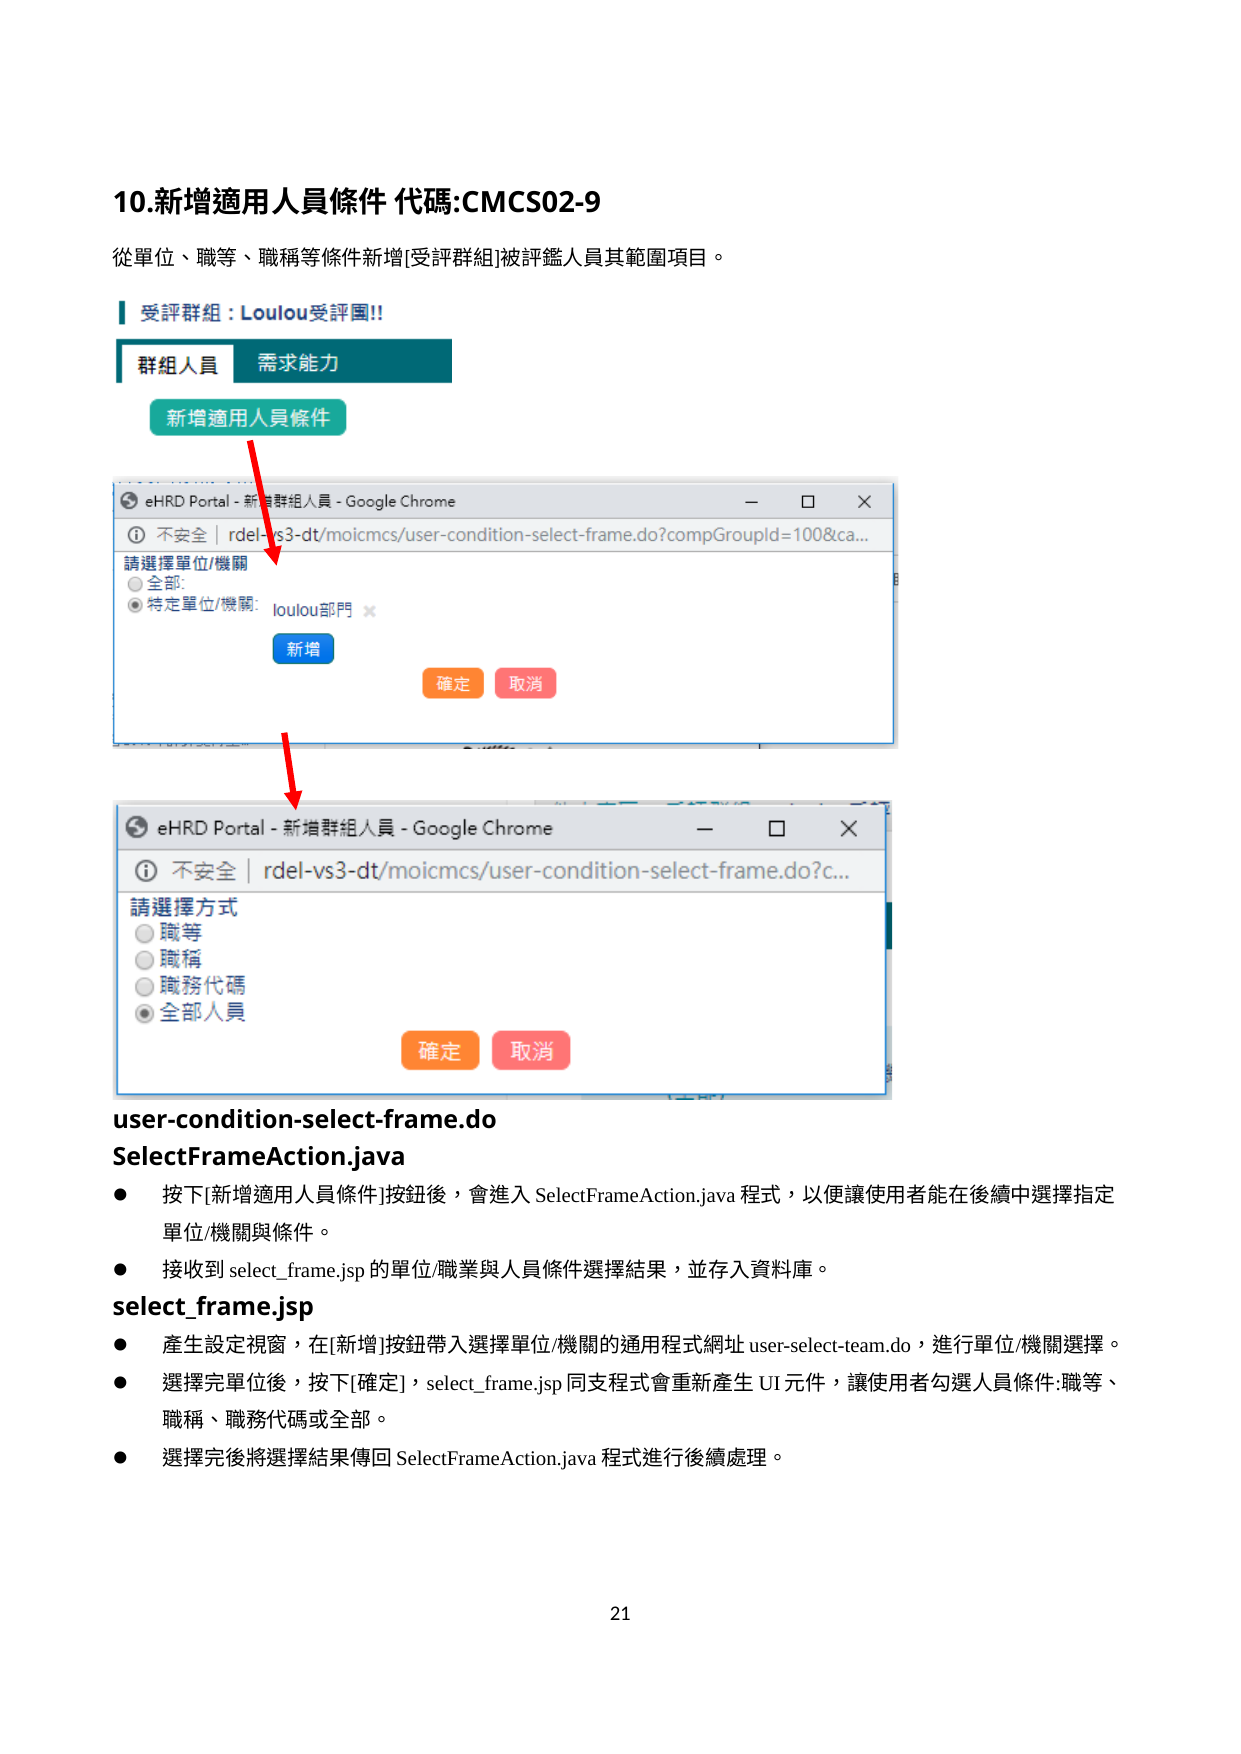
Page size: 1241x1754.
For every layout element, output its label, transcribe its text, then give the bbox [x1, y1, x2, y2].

list 產生設定視窗，在[新增]按鈕帶入選擇單位/機關的通用程式網址user-select-team.do，進行單位/機關選擇。 [112, 1325, 1128, 1362]
subtitle 10.新增適用人員條件 代碼:CMCS02-9 [112, 162, 1128, 237]
list 選擇完單位後，按下[確定]，select_frame.jsp同支程式會重新產生UI元件，讓使用者勾選人員條件:職等、職稱、職務代碼或全部。 [112, 1362, 1128, 1437]
subtitle select_frame.jsp [112, 1287, 1128, 1325]
list 接收到select_frame.jsp的單位/職業與人員條件選擇結果，並存入資料庫。 [112, 1250, 1128, 1287]
subtitle SelectFrameAction.java [112, 1137, 1128, 1175]
picture [112, 288, 452, 449]
picture [112, 476, 899, 749]
list 按下[新增適用人員條件]按鈕後，會進入SelectFrameAction.java程式，以便讓使用者能在後續中選擇指定單位/機關與條件。 [112, 1175, 1128, 1250]
subtitle user-condition-select-frame.do [112, 1100, 1128, 1137]
list 選擇完後將選擇結果傳回SelectFrameAction.java程式進行後續處理。 [112, 1437, 1128, 1475]
text 從單位、職等、職稱等條件新增[受評群組]被評鑑人員其範圍項目。 [112, 237, 1128, 275]
picture [112, 800, 893, 1100]
